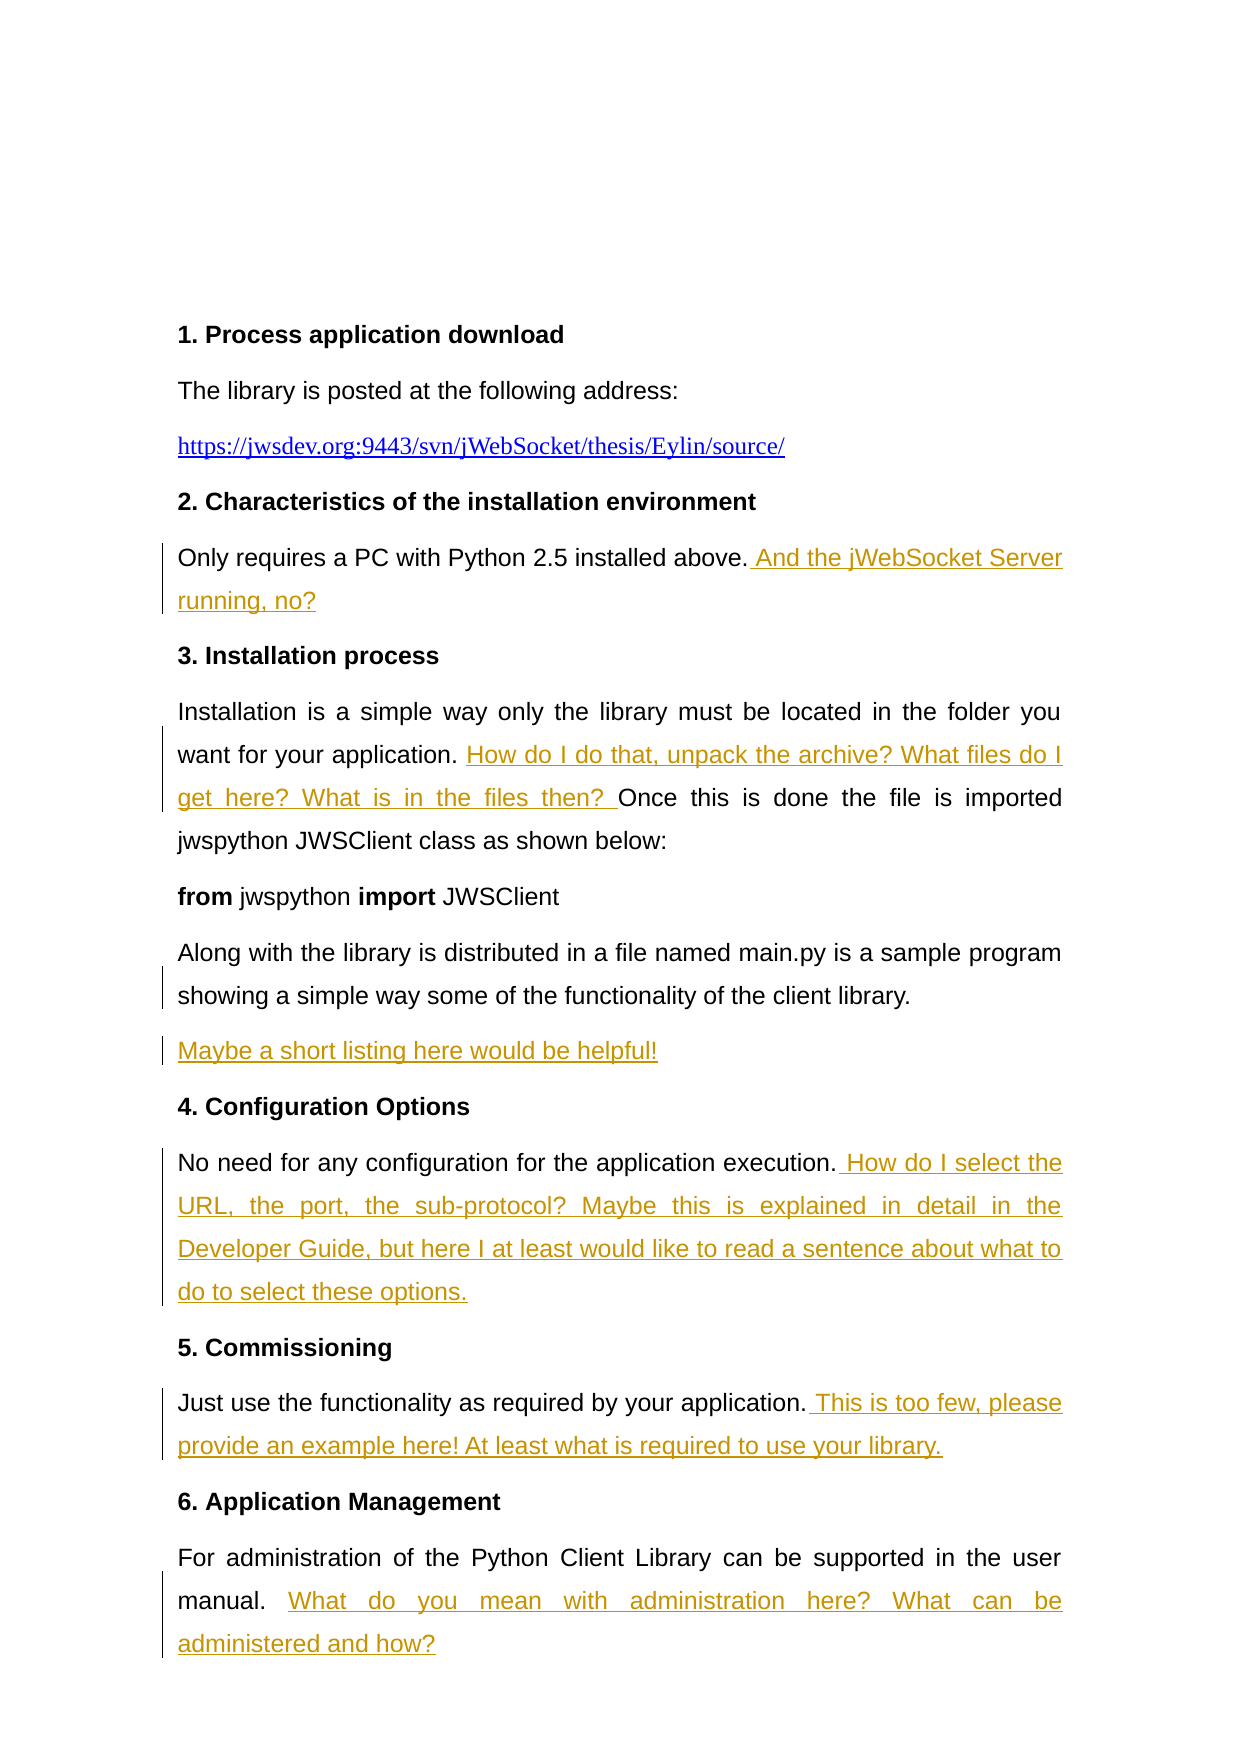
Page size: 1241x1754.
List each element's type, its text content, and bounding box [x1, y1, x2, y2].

text 4. Configuration Options [177, 1092, 1063, 1121]
text No need for any configuration for the application execution. [177, 1260, 1063, 1306]
text https://jwsdev.org:9443/svn/jWebSocket/thesis/Eylin/source/ [177, 431, 1063, 460]
text Along with the library is distributed in a file named main.py is a sample program showing a simple way some of the functionality of the client library. [177, 938, 1063, 1009]
text For administration of the Python Client Library can be supported in the user manual. [177, 1543, 1063, 1658]
text Installation is a simple way only the library must be located in the folder you want for your application. Once this is done the file is imported jwspython JWSClient class as shown below: [177, 697, 1063, 855]
text 5. Commissioning [177, 1333, 1063, 1361]
text from jwspython import JWSClient [177, 882, 1063, 911]
text No need for any configuration for the application execution. [177, 1148, 1063, 1216]
text 6. Application Management [177, 1487, 1063, 1516]
text Only requires a PC with Python 2.5 installed above. [177, 543, 1063, 614]
text 2. Characteristics of the installation environment [177, 487, 1063, 516]
text 3. Installation process [177, 641, 1063, 670]
text The library is posted at the following address: [177, 376, 1063, 404]
text No need for any configuration for the application execution. [177, 1217, 1063, 1259]
text 1. Process application download [177, 320, 1063, 349]
text Just use the functionality as required by your application. [177, 1388, 1063, 1460]
